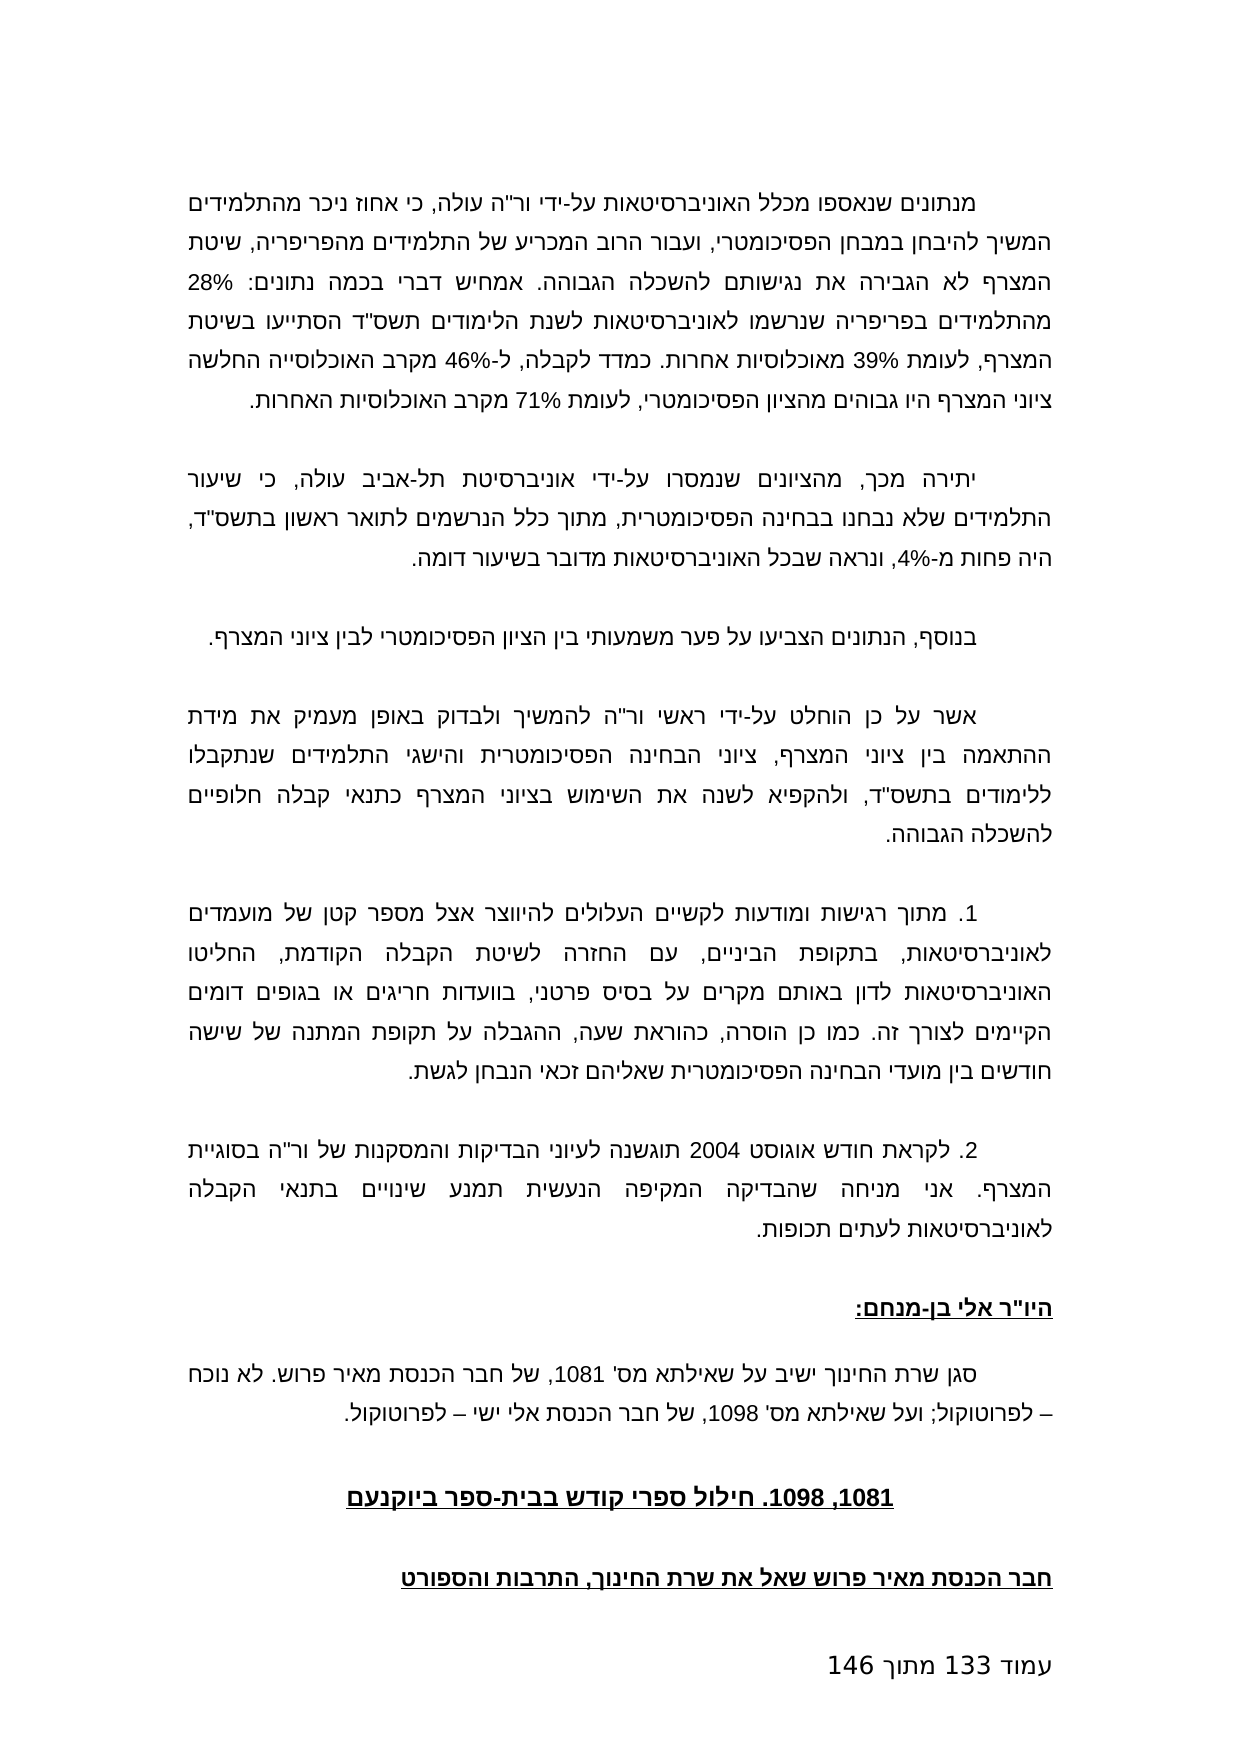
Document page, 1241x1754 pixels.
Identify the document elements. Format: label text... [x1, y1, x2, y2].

text מנתונים שנאספו מכלל האוניברסיטאות על-ידי ור"ה עולה, כי אחוז ניכר מהתלמידים המשיך להיבחן במבחן הפסיכומטרי, ועבור הרוב המכריע של התלמידים מהפריפריה, שיטת המצרף לא הגבירה את נגישותם להשכלה הגבוהה. אמחיש דברי בכמה נתונים: 28% מהתלמידים בפריפריה שנרשמו לאוניברסיטאות לשנת הלימודים תשס"ד הסתייעו בשיטת המצרף, לעומת 39% מאוכלוסיות אחרות. כמדד לקבלה, ל-46% מקרב האוכלוסייה החלשה ציוני המצרף היו גבוהים מהציון הפסיכומטרי, לעומת 71% מקרב האוכלוסיות האחרות. [187, 189, 1053, 413]
text חבר הכנסת מאיר פרוש שאל את שרת החינוך, התרבות והספורט [187, 1565, 1053, 1592]
text 1081, 1098. חילול ספרי קודש בבית-ספר ביוקנעם [187, 1440, 1053, 1512]
text אשר על כן הוחלט על-ידי ראשי ור"ה להמשיך ולבדוק באופן מעמיק את מידת ההתאמה בין ציוני המצרף, ציוני הבחינה הפסיכומטרית והישגי התלמידים שנתקבלו ללימודים בתשס"ד, ולהקפיא לשנה את השימוש בציוני המצרף כתנאי קבלה חלופיים להשכלה הגבוהה. [187, 703, 1053, 847]
text 2. לקראת חודש אוגוסט 2004 תוגשנה לעיוני הבדיקות והמסקנות של ור"ה בסוגיית המצרף. אני מניחה שהבדיקה המקיפה הנעשית תמנע שינויים בתנאי הקבלה לאוניברסיטאות לעתים תכופות. [187, 1137, 1053, 1242]
text בנוסף, הנתונים הצביעו על פער משמעותי בין הציון הפסיכומטרי לבין ציוני המצרף. [187, 624, 1053, 650]
text סגן שרת החינוך ישיב על שאילתא מס' 1081, של חבר הכנסת מאיר פרוש. לא נוכח – לפרוטוקול; ועל שאילתא מס' 1098, של חבר הכנסת אלי ישי – לפרוטוקול. [187, 1361, 1053, 1427]
text 1. מתוך רגישות ומודעות לקשיים העלולים להיווצר אצל מספר קטן של מועמדים לאוניברסיטאות, בתקופת הביניים, עם החזרה לשיטת הקבלה הקודמת, החליטו האוניברסיטאות לדון באותם מקרים על בסיס פרטני, בוועדות חריגים או בגופים דומים הקיימים לצורך זה. כמו כן הוסרה, כהוראת שעה, ההגבלה על תקופת המתנה של שישה חודשים בין מועדי הבחינה הפסיכומטרית שאליהם זכאי הנבחן לגשת. [187, 900, 1053, 1084]
text יתירה מכך, מהציונים שנמסרו על-ידי אוניברסיטת תל-אביב עולה, כי שיעור התלמידים שלא נבחנו בבחינה הפסיכומטרית, מתוך כלל הנרשמים לתואר ראשון בתשס"ד, היה פחות מ-4%, ונראה שבכל האוניברסיטאות מדובר בשיעור דומה. [187, 466, 1053, 571]
text היו"ר אלי בן-מנחם: [187, 1295, 1053, 1321]
